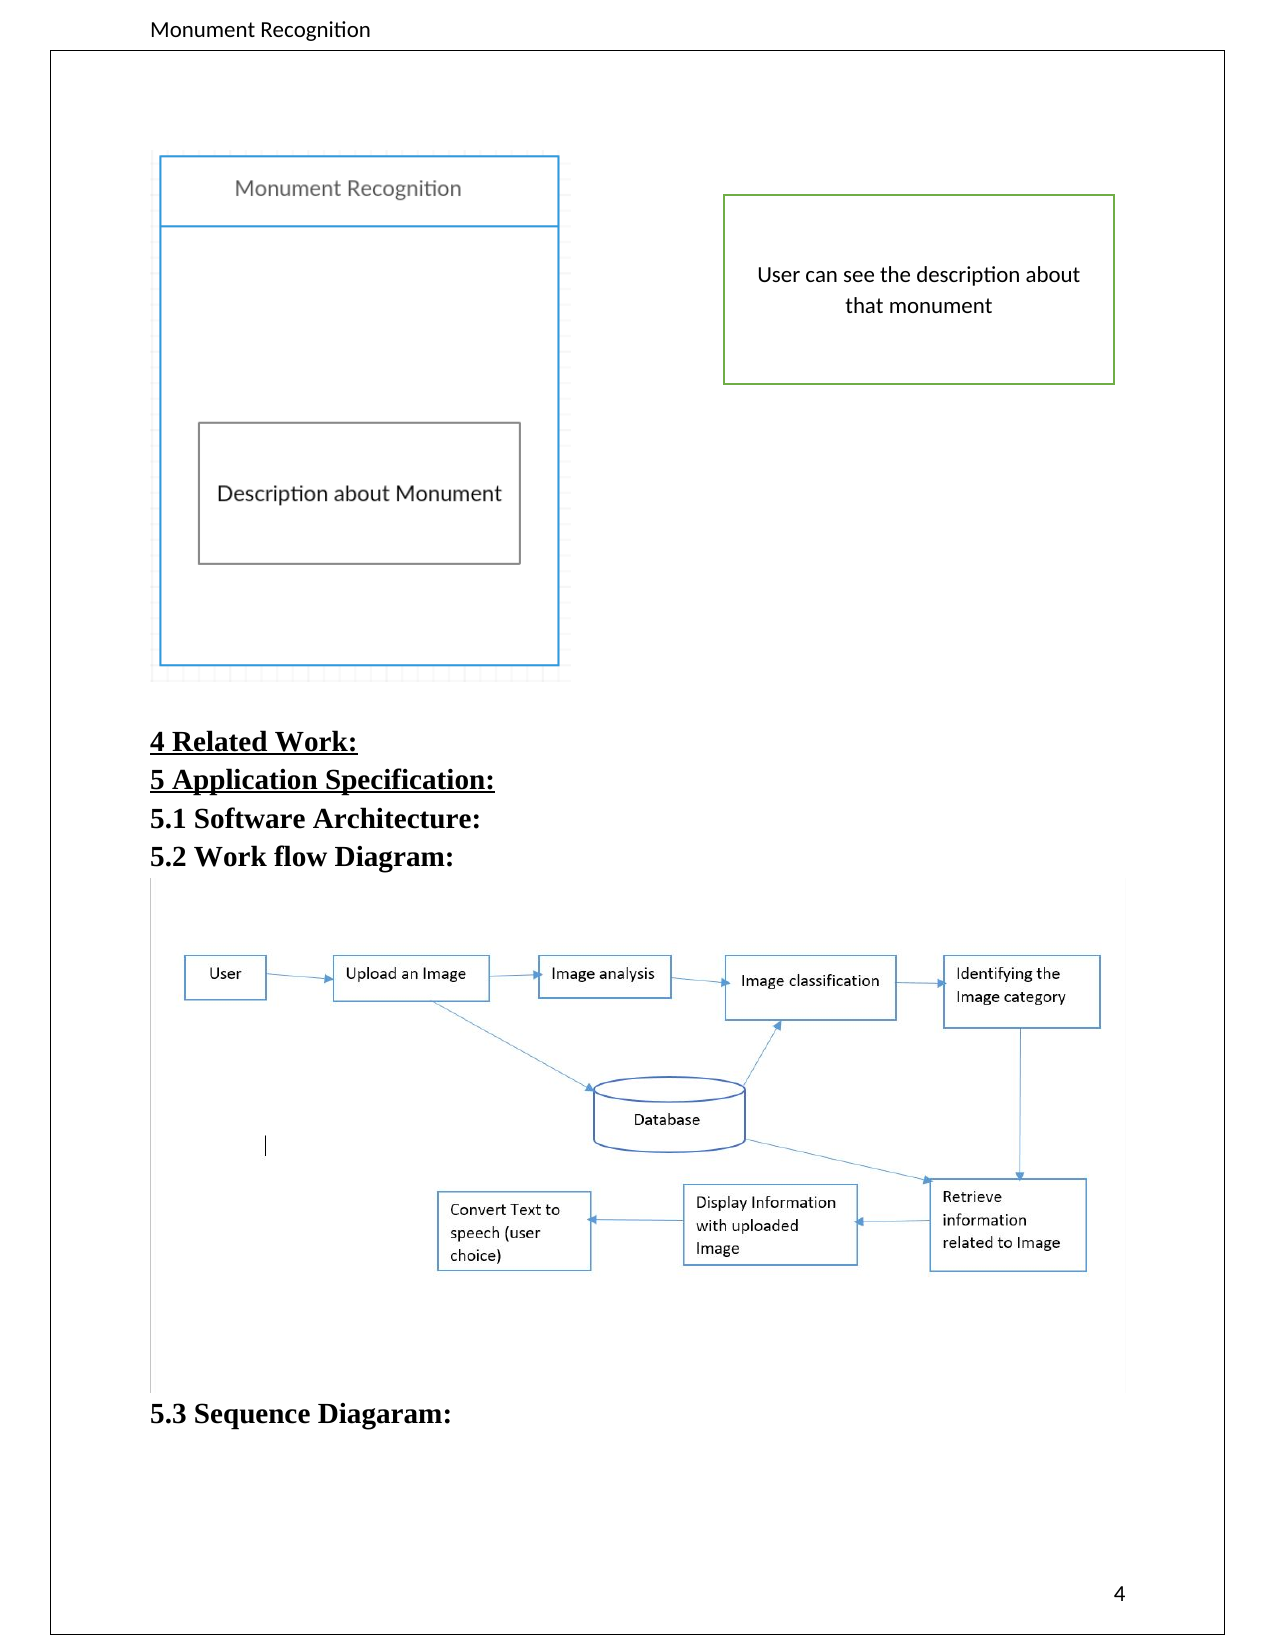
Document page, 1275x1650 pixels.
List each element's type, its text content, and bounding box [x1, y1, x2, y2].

text 4 Related Work: [150, 724, 1125, 757]
text 5 Application Specification: [150, 762, 1125, 796]
text 5.2 Work flow Diagram: [150, 839, 1125, 873]
text 5.3 Sequence Diagaram: [150, 1397, 1125, 1430]
text 5.1 Software Architecture: [150, 801, 1125, 834]
picture [150, 878, 1125, 1393]
picture [150, 150, 571, 682]
